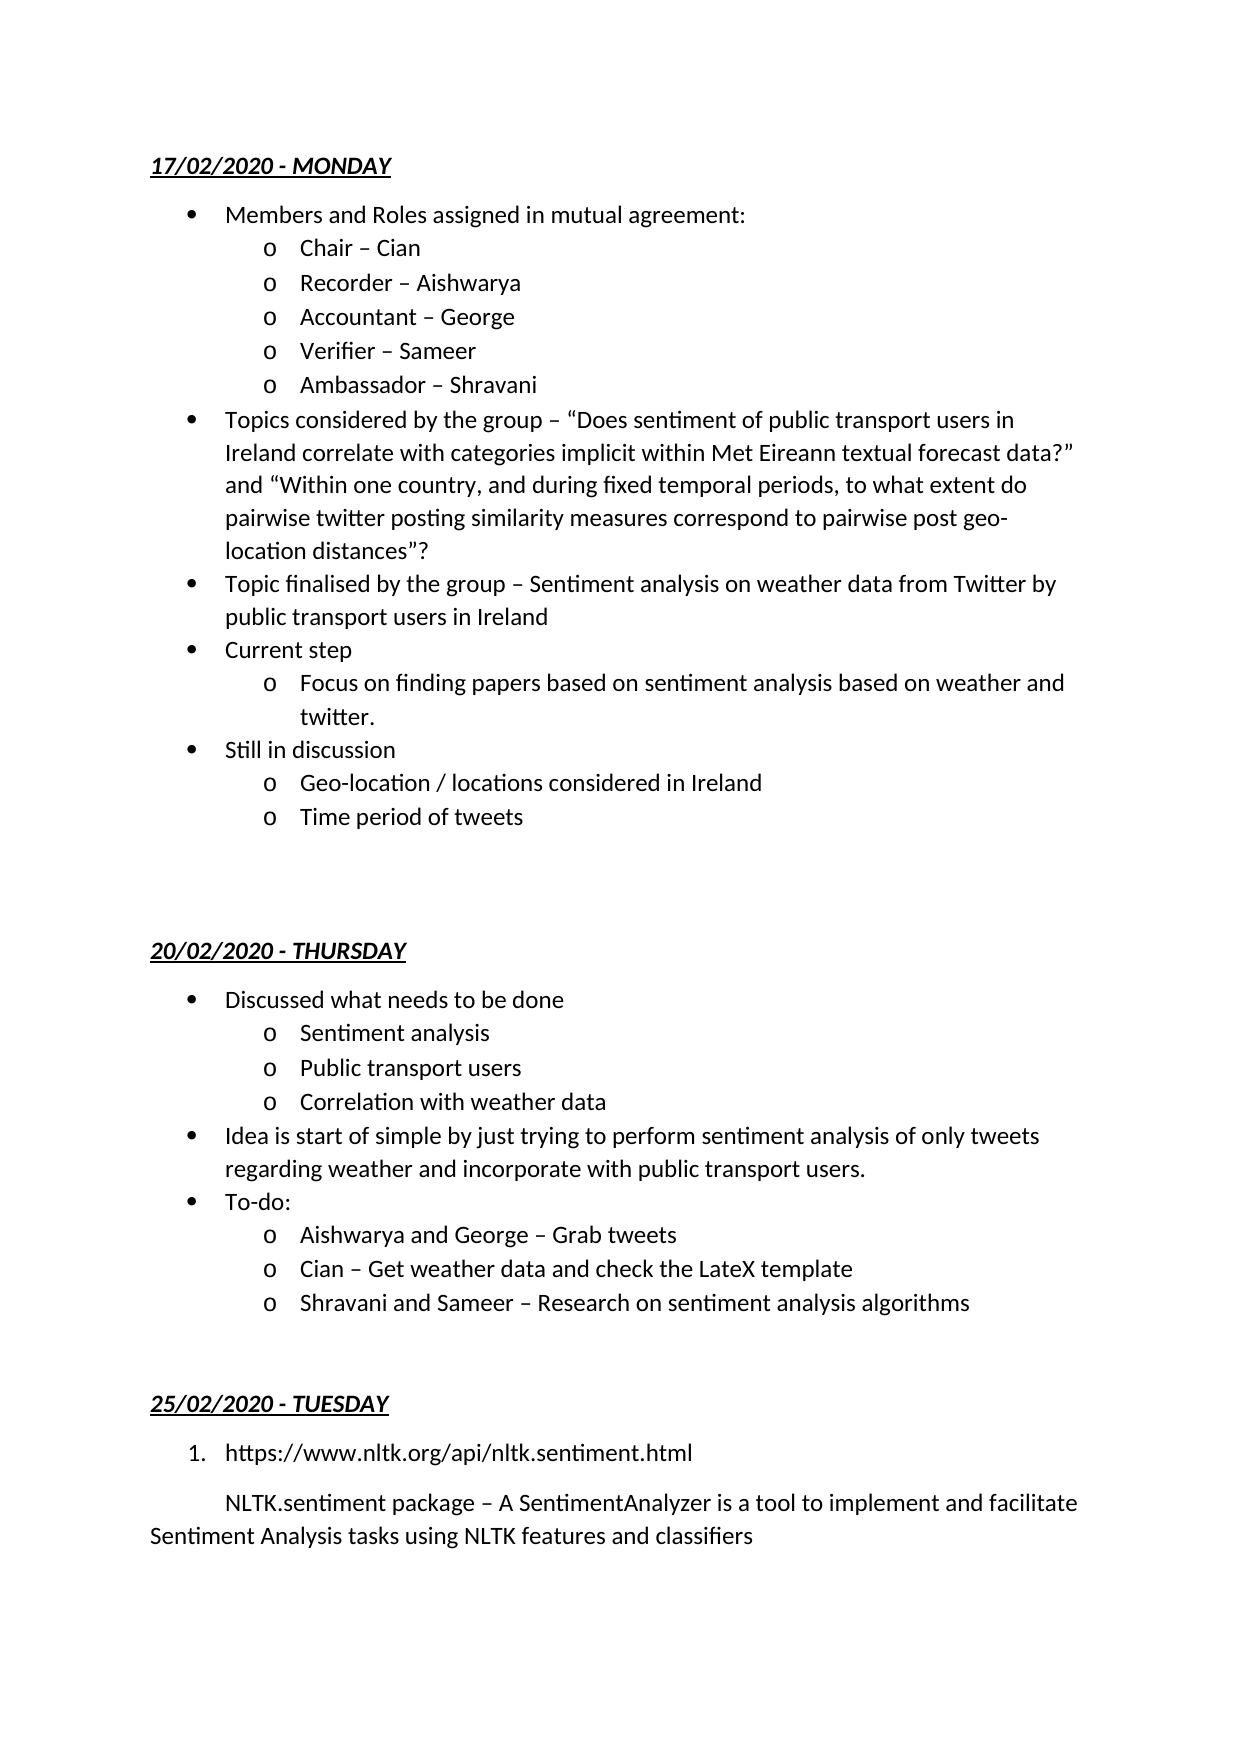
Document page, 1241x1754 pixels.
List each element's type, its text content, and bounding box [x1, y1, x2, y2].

list Ambassador – Shravani [262, 369, 1090, 401]
list Focus on finding papers based on sentiment analysis based on weather and twitter. [262, 667, 1090, 732]
list Discussed what needs to be done [187, 984, 1090, 1015]
list Sentiment analysis [262, 1017, 1090, 1049]
list Recorder – Aishwarya [262, 267, 1090, 298]
list To-do: [187, 1186, 1090, 1217]
text 25/02/2020 - TUESDAY [150, 1388, 1090, 1418]
list Topics considered by the group – “Does sentiment of public transport users in Ireland correlate with categories implicit within Met Eireann textual forecast data?” and “Within one country, and during fixed temporal periods, to what extent do pairwise twitter posting similarity measures correspond to pairwise post geo-location distances”? [187, 404, 1090, 566]
text 20/02/2020 - THURSDAY [150, 935, 1090, 965]
list Accountant – George [262, 301, 1090, 333]
list Still in discussion [187, 734, 1090, 765]
list Current step [187, 634, 1090, 665]
text NLTK.sentiment package – A SentimentAnalyzer is a tool to implement and facilitate Sentiment Analysis tasks using NLTK features and classifiers [150, 1487, 1090, 1551]
list Shravani and Sameer – Research on sentiment analysis algorithms [262, 1287, 1090, 1319]
list Chair – Cian [262, 232, 1090, 264]
list https://www.nltk.org/api/nltk.sentiment.html [187, 1438, 1090, 1468]
list Public transport users [262, 1052, 1090, 1083]
list Idea is start of simple by just trying to perform sentiment analysis of only tweets regarding weather and incorporate with public transport users. [187, 1120, 1090, 1184]
list Cian – Get weather data and check the LateX template [262, 1253, 1090, 1285]
list Time period of tweets [262, 801, 1090, 833]
list Correlation with weather data [262, 1086, 1090, 1118]
text 17/02/2020 - MONDAY [150, 150, 1090, 181]
list Verifier – Sameer [262, 335, 1090, 367]
list Topic finalised by the group – Sentiment analysis on weather data from Twitter by public transport users in Ireland [187, 568, 1090, 632]
list Geo-location / locations considered in Ireland [262, 767, 1090, 799]
list Members and Roles assigned in mutual agreement: [187, 199, 1090, 230]
list Aishwarya and George – Grab tweets [262, 1219, 1090, 1251]
